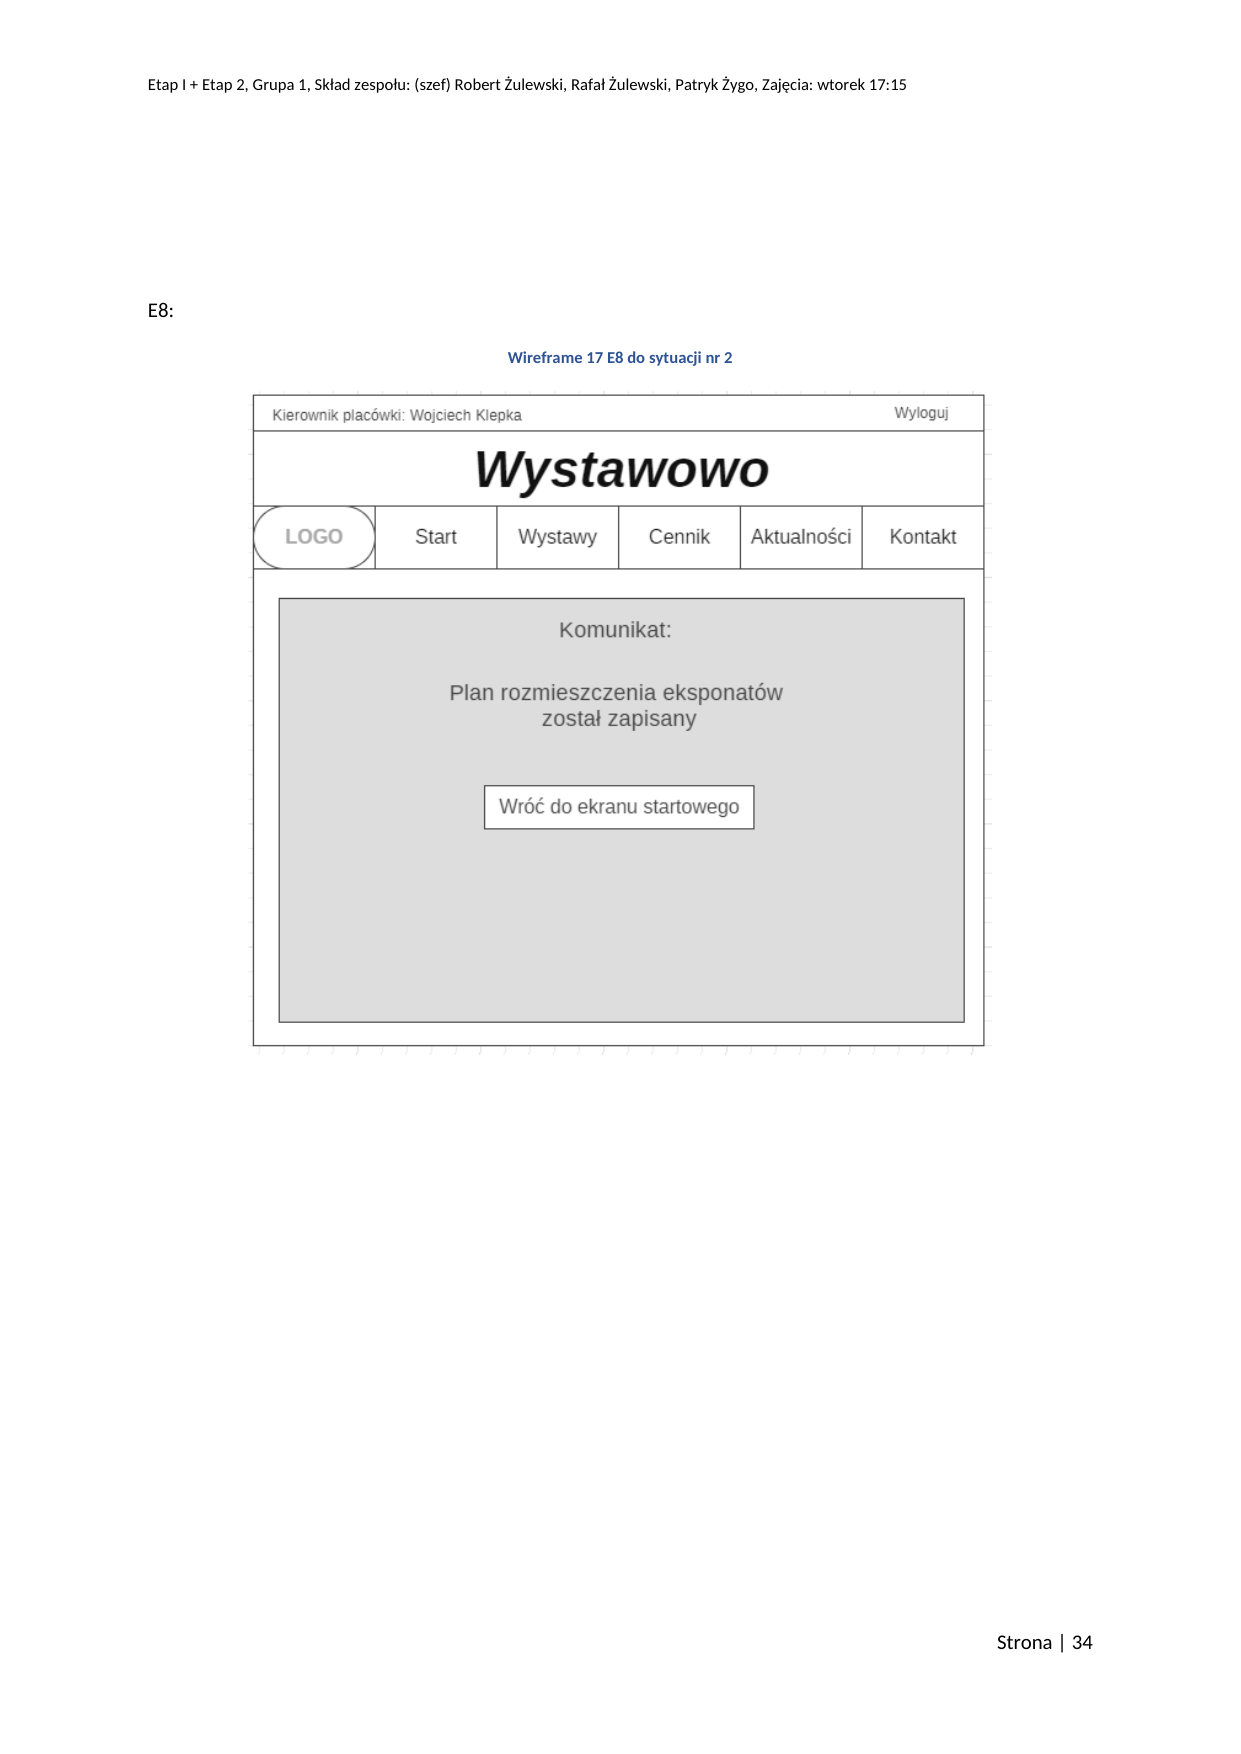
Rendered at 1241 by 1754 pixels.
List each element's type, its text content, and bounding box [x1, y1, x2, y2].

text E8: [148, 298, 1093, 323]
picture [248, 391, 992, 1055]
text Wireframe 17 E8 do sytuacji nr 2 [148, 348, 1093, 368]
